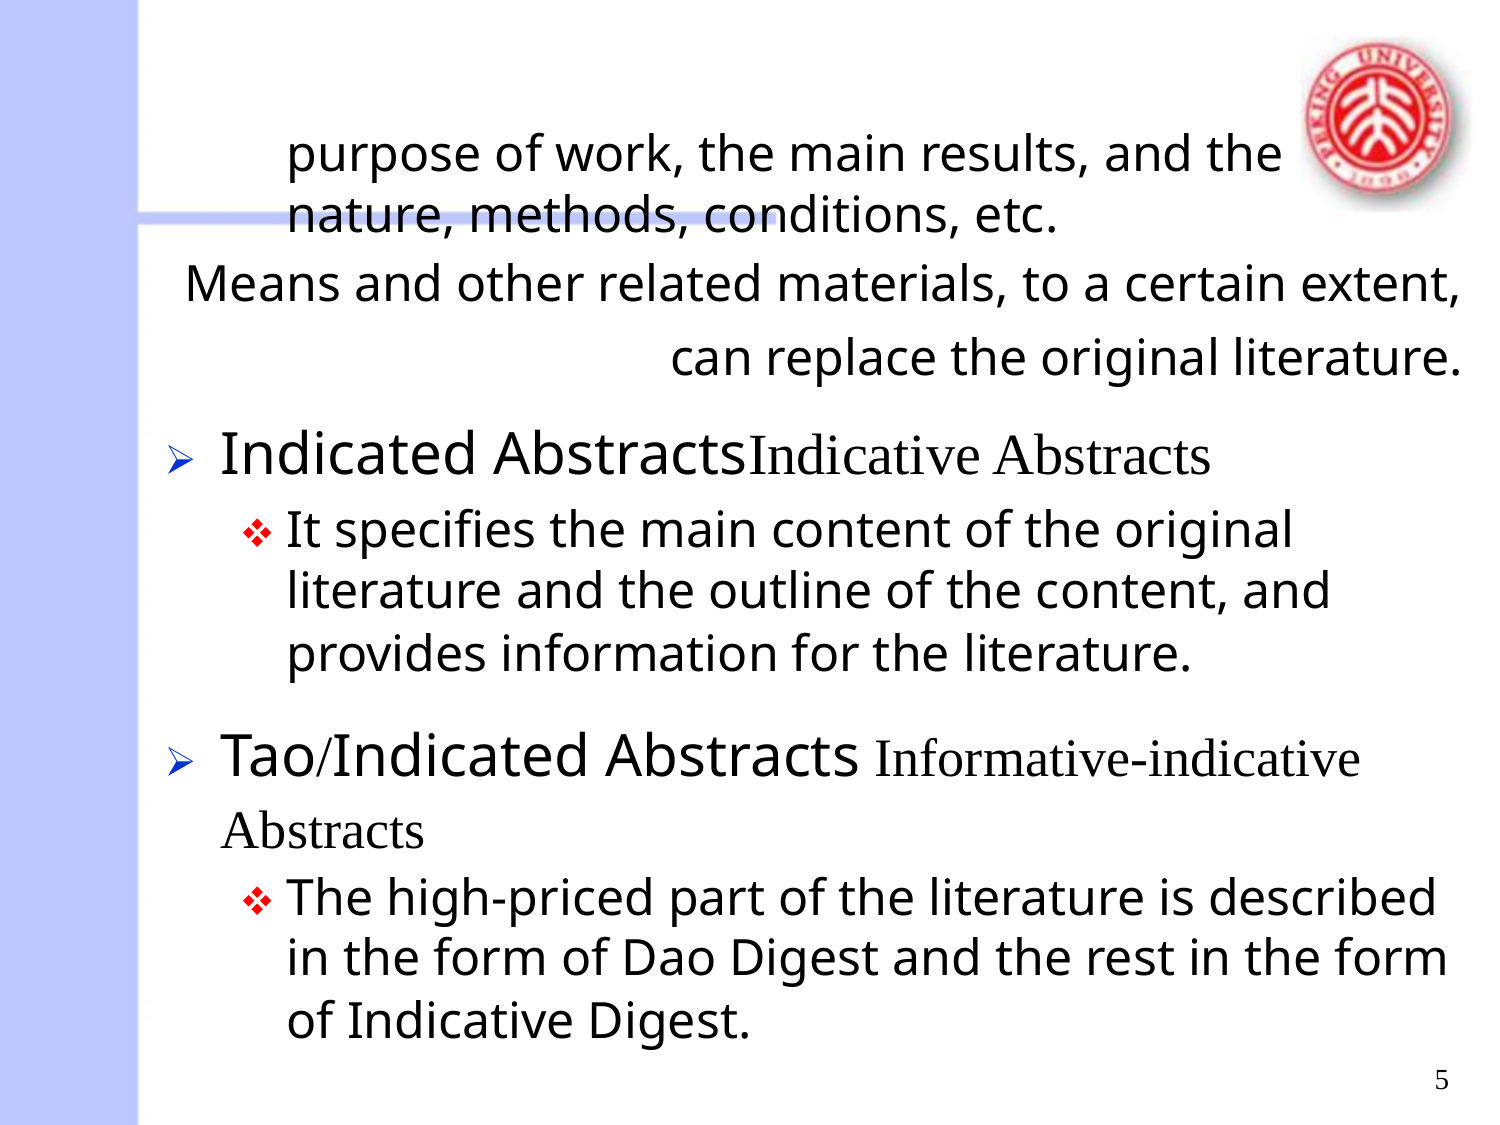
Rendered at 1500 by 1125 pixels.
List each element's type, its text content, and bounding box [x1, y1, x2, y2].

picture [0, 0, 1500, 1125]
list The high-priced part of the literature is described in the form of Dao Digest and the rest in the form of Indicative Digest. [239, 865, 1463, 1053]
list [239, 122, 1463, 247]
list It specifies the main content of the original literature and the outline of the content, and provides information for the literature. [239, 498, 1463, 686]
text Means and other related materials, to a certain extent, can replace the original literature. [151, 248, 1463, 390]
list Tao/Indicated Abstracts Informative-indicative Abstracts [164, 714, 1463, 860]
list Indicated AbstractsIndicative Abstracts [164, 412, 1463, 491]
